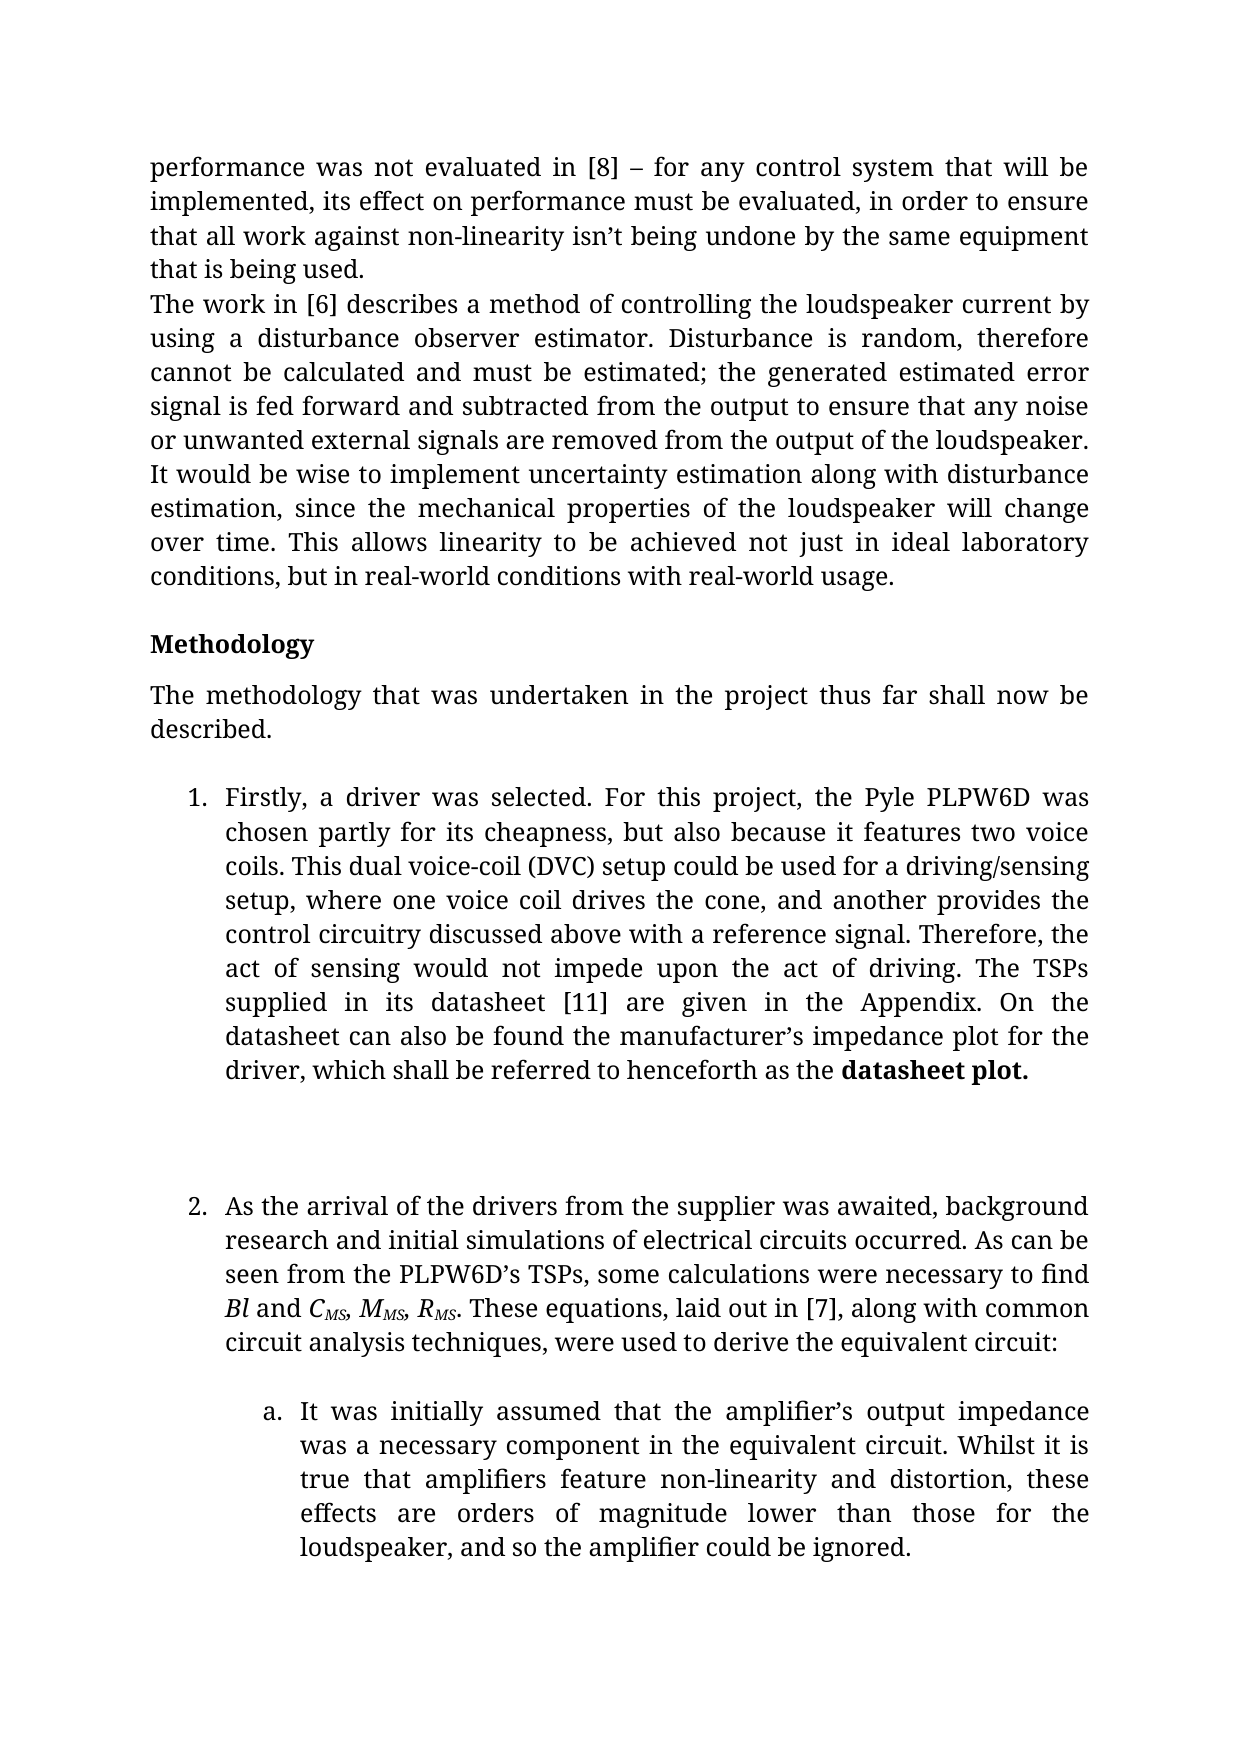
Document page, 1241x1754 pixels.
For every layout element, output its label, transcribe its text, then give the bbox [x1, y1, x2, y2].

text The work in [6] describes a method of controlling the loudspeaker current by using a disturbance observer estimator. Disturbance is random, therefore cannot be calculated and must be estimated; the generated estimated error signal is fed forward and subtracted from the output to ensure that any noise or unwanted external signals are removed from the output of the loudspeaker. It would be wise to implement uncertainty estimation along with disturbance estimation, since the mechanical properties of the loudspeaker will change over time. This allows linearity to be achieved not just in ideal laboratory conditions, but in real-world conditions with real-world usage. [150, 286, 1090, 593]
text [150, 150, 1090, 286]
list As the arrival of the drivers from the supplier was awaited, background research and initial simulations of electrical circuits occurred. As can be seen from the PLPW6D’s TSPs, some calculations were necessary to find Bl and CMS, MMS, RMS. These equations, laid out in [7], along with common circuit analysis techniques, were used to derive the equivalent circuit: [187, 1189, 1090, 1359]
text The methodology that was undertaken in the project thus far shall now be described. [150, 678, 1090, 746]
text Methodology [150, 627, 1090, 661]
list It was initially assumed that the amplifier’s output impedance was a necessary component in the equivalent circuit. Whilst it is true that amplifiers feature non-linearity and distortion, these effects are orders of magnitude lower than those for the loudspeaker, and so the amplifier could be ignored. [262, 1393, 1090, 1563]
list Firstly, a driver was selected. For this project, the Pyle PLPW6D was chosen partly for its cheapness, but also because it features two voice coils. This dual voice-coil (DVC) setup could be used for a driving/sensing setup, where one voice coil drives the cone, and another provides the control circuitry discussed above with a reference signal. Therefore, the act of sensing would not impede upon the act of driving. The TSPs supplied in its datasheet [11] are given in the Appendix. On the datasheet can also be found the manufacturer’s impedance plot for the driver, which shall be referred to henceforth as the datasheet plot. [187, 780, 1090, 1087]
